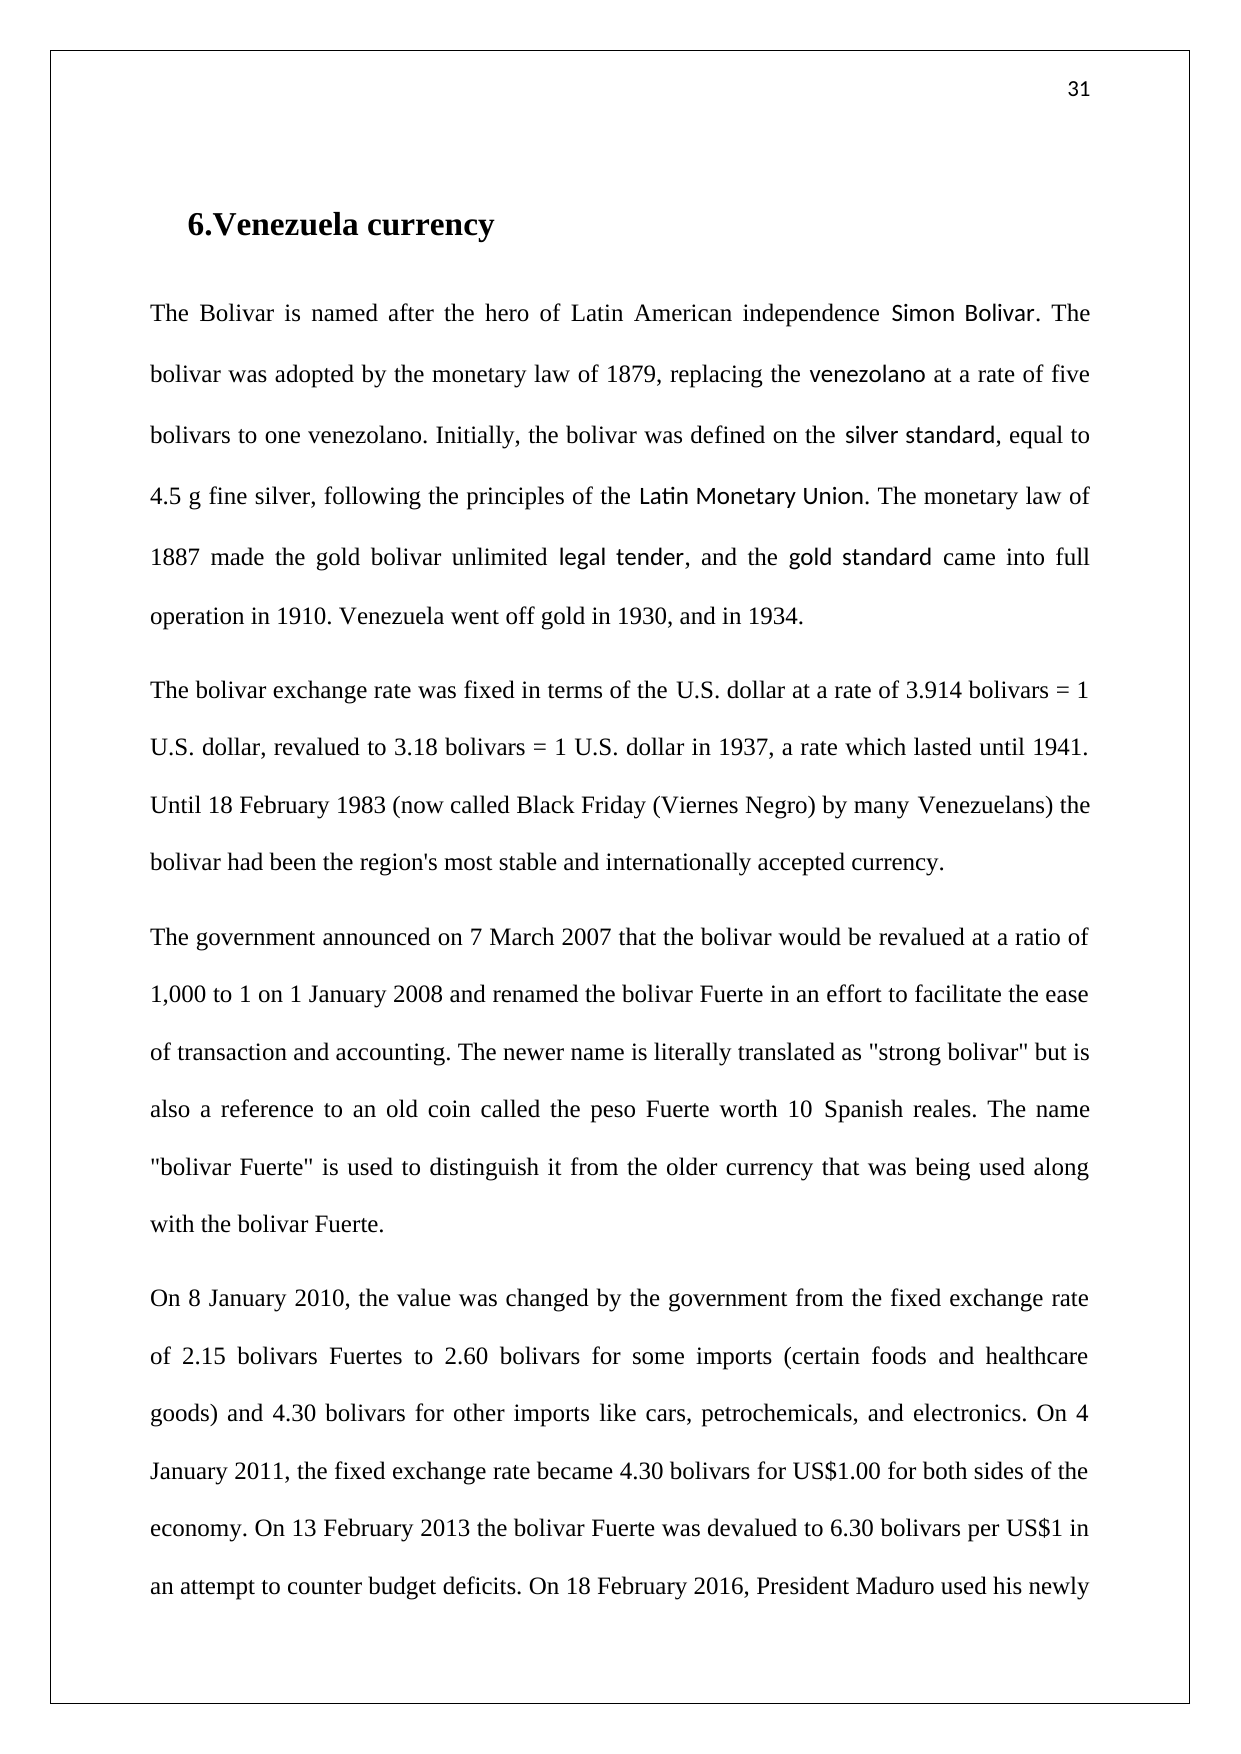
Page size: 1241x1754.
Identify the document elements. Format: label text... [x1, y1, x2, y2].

text The government announced on 7 March 2007 that the bolivar would be revalued at a ratio of 1,000 to 1 on 1 January 2008 and renamed the bolivar Fuerte in an effort to facilitate the ease of transaction and accounting. The newer name is literally translated as "strong bolivar" but is also a reference to an old coin called the peso Fuerte worth 10 Spanish reales. The name "bolivar Fuerte" is used to distinguish it from the older currency that was being used along with the bolivar Fuerte. [150, 922, 1090, 1238]
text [150, 1283, 1090, 1599]
text The Bolivar is named after the hero of Latin American independence Simon Bolivar. The bolivar was adopted by the monetary law of 1879, replacing the venezolano at a rate of five bolivars to one venezolano. Initially, the bolivar was defined on the silver standard, equal to 4.5 g fine silver, following the principles of the Latin Monetary Union. The monetary law of 1887 made the gold bolivar unlimited legal tender, and the gold standard came into full operation in 1910. Venezuela went off gold in 1930, and in 1934. [150, 297, 1090, 629]
text 6.Venezuela currency [187, 204, 1090, 242]
text The bolivar exchange rate was fixed in terms of the U.S. dollar at a rate of 3.914 bolivars = 1 U.S. dollar, revalued to 3.18 bolivars = 1 U.S. dollar in 1937, a rate which lasted until 1941. Until 18 February 1983 (now called Black Friday (Viernes Negro) by many Venezuelans) the bolivar had been the region's most stable and internationally accepted currency. [150, 675, 1090, 876]
